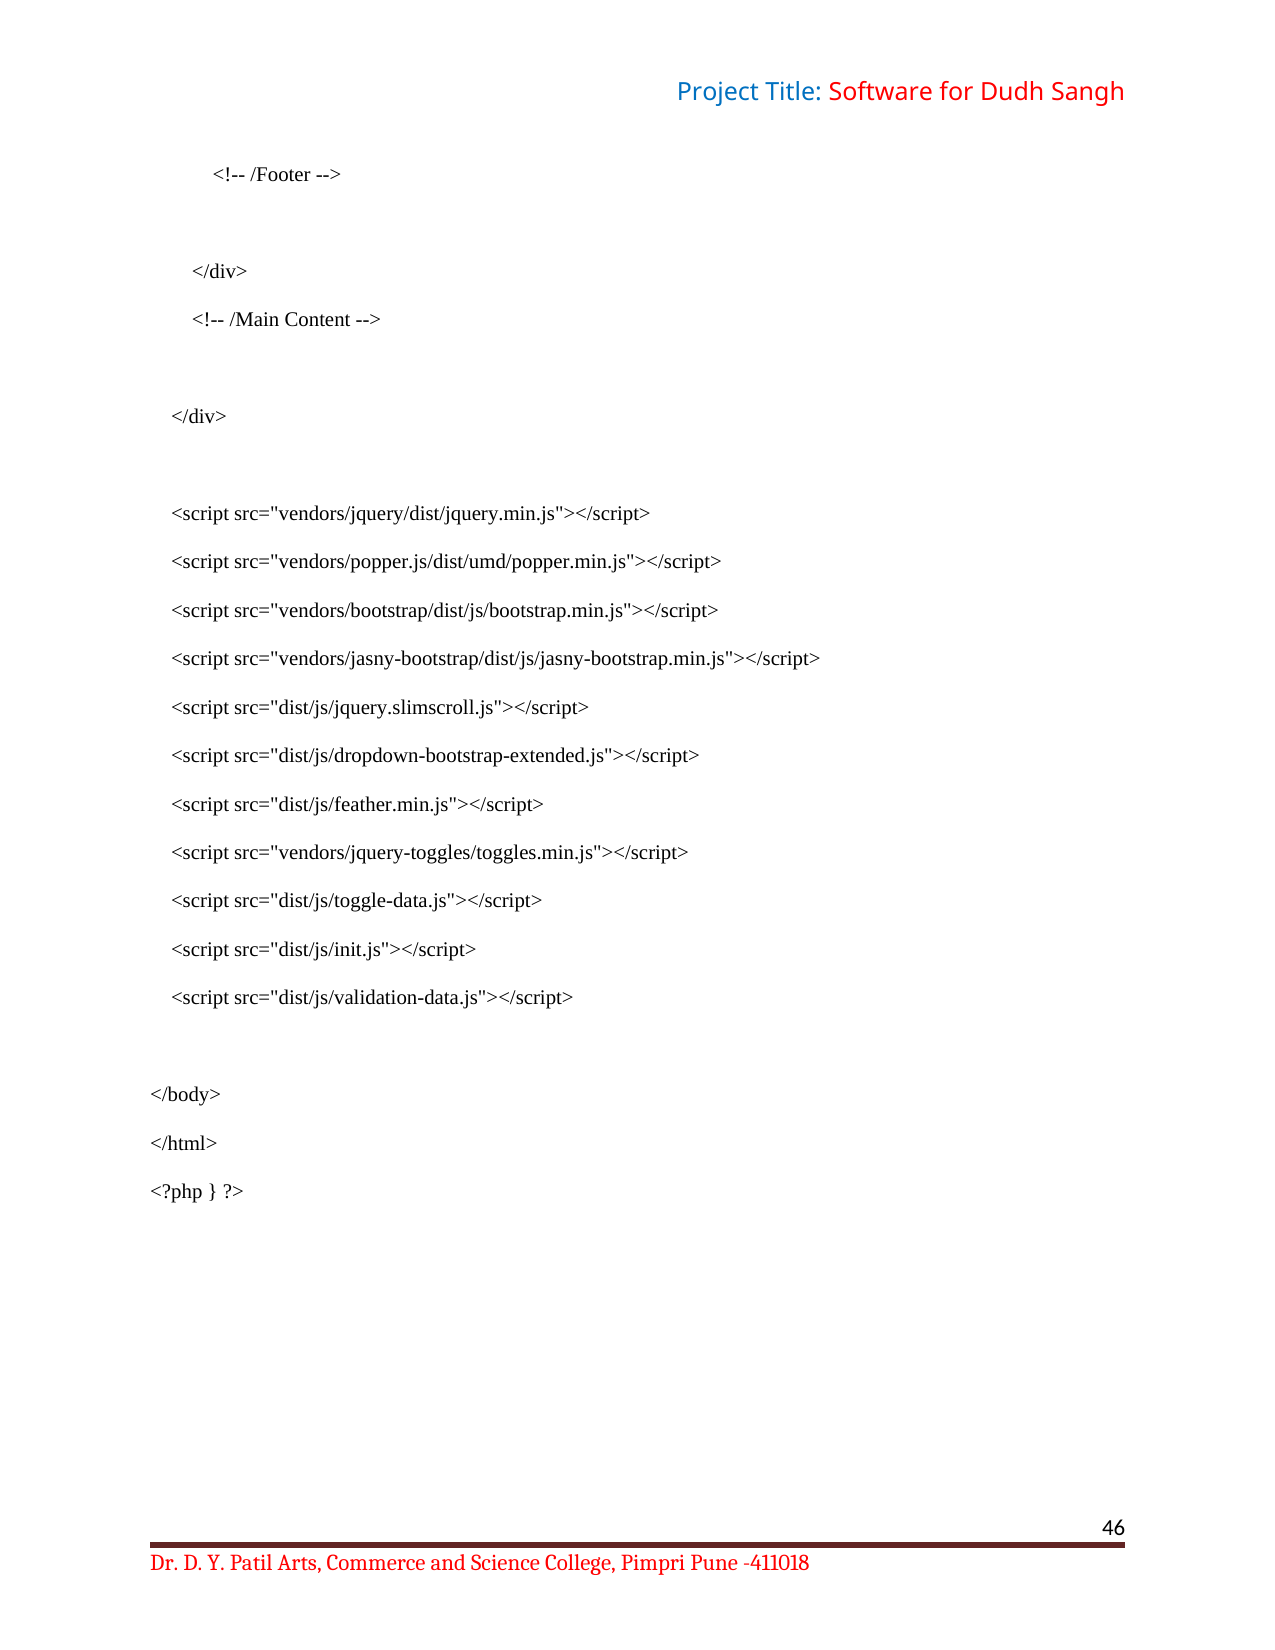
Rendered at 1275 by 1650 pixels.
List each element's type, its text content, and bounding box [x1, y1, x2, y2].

text <script src="vendors/jquery-toggles/toggles.min.js"></script> [150, 840, 1125, 864]
text <script src="dist/js/feather.min.js"></script> [150, 791, 1125, 816]
text <script src="vendors/jquery/dist/jquery.min.js"></script> [150, 501, 1125, 525]
text </body> [150, 1082, 1125, 1106]
text <?php } ?> [150, 1179, 1125, 1203]
text <script src="vendors/popper.js/dist/umd/popper.min.js"></script> [150, 549, 1125, 573]
text <script src="vendors/bootstrap/dist/js/bootstrap.min.js"></script> [150, 598, 1125, 622]
text </div> [150, 404, 1125, 428]
text <script src="dist/js/validation-data.js"></script> [150, 985, 1125, 1009]
text <script src="dist/js/jquery.slimscroll.js"></script> [150, 694, 1125, 719]
text </div> [150, 259, 1125, 283]
text <script src="vendors/jasny-bootstrap/dist/js/jasny-bootstrap.min.js"></script> [150, 646, 1125, 670]
text <script src="dist/js/toggle-data.js"></script> [150, 888, 1125, 912]
text </html> [150, 1131, 1125, 1154]
text <!-- /Main Content --> [150, 307, 1125, 331]
text <!-- /Footer --> [150, 162, 1125, 186]
text <script src="dist/js/dropdown-bootstrap-extended.js"></script> [150, 743, 1125, 767]
text <script src="dist/js/init.js"></script> [150, 937, 1125, 961]
